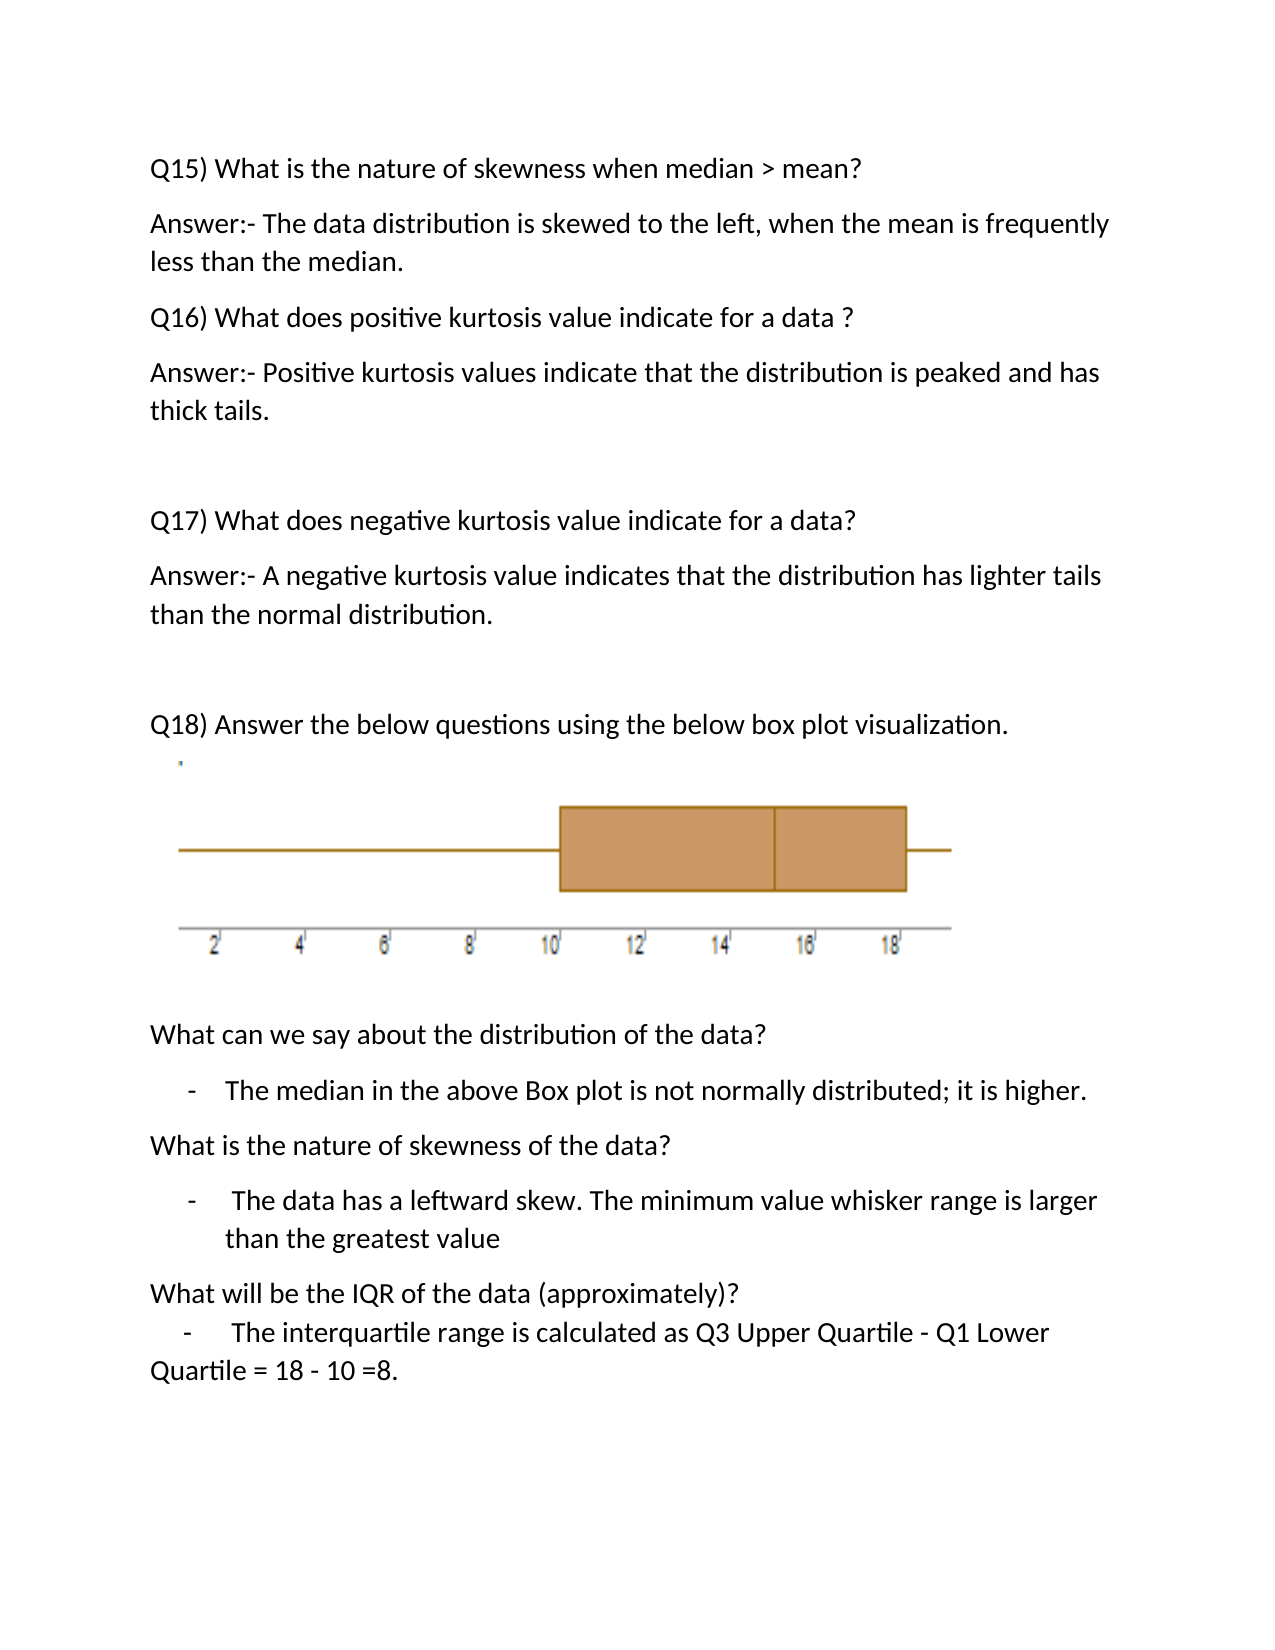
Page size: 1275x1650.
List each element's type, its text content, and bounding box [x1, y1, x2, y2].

text Answer:- Positive kurtosis values indicate that the distribution is peaked and has thick tails. [150, 354, 1125, 428]
list The data has a leftward skew. The minimum value whisker range is larger than the greatest value [187, 1182, 1125, 1256]
text Answer:- A negative kurtosis value indicates that the distribution has lighter tails than the normal distribution. [150, 557, 1125, 632]
picture [150, 761, 1068, 998]
text What will be the IQR of the data (approximately)? - The interquartile range is calculated as Q3 Upper Quartile - Q1 Lower Quartile = 18 - 10 =8. [150, 1275, 1125, 1456]
text Q18) Answer the below questions using the below box plot visualization. [150, 706, 1125, 742]
text What can we say about the distribution of the data? [150, 1016, 1125, 1052]
text Answer:- The data distribution is skewed to the left, when the mean is frequently less than the median. [150, 205, 1125, 279]
list The median in the above Box plot is not normally distributed; it is higher. [187, 1072, 1125, 1107]
text Q16) What does positive kurtosis value indicate for a data ? [150, 299, 1125, 334]
text Q17) What does negative kurtosis value indicate for a data? [150, 502, 1125, 538]
text What is the nature of skewness of the data? [150, 1127, 1125, 1162]
text Q15) What is the nature of skewness when median > mean? [150, 150, 1125, 186]
